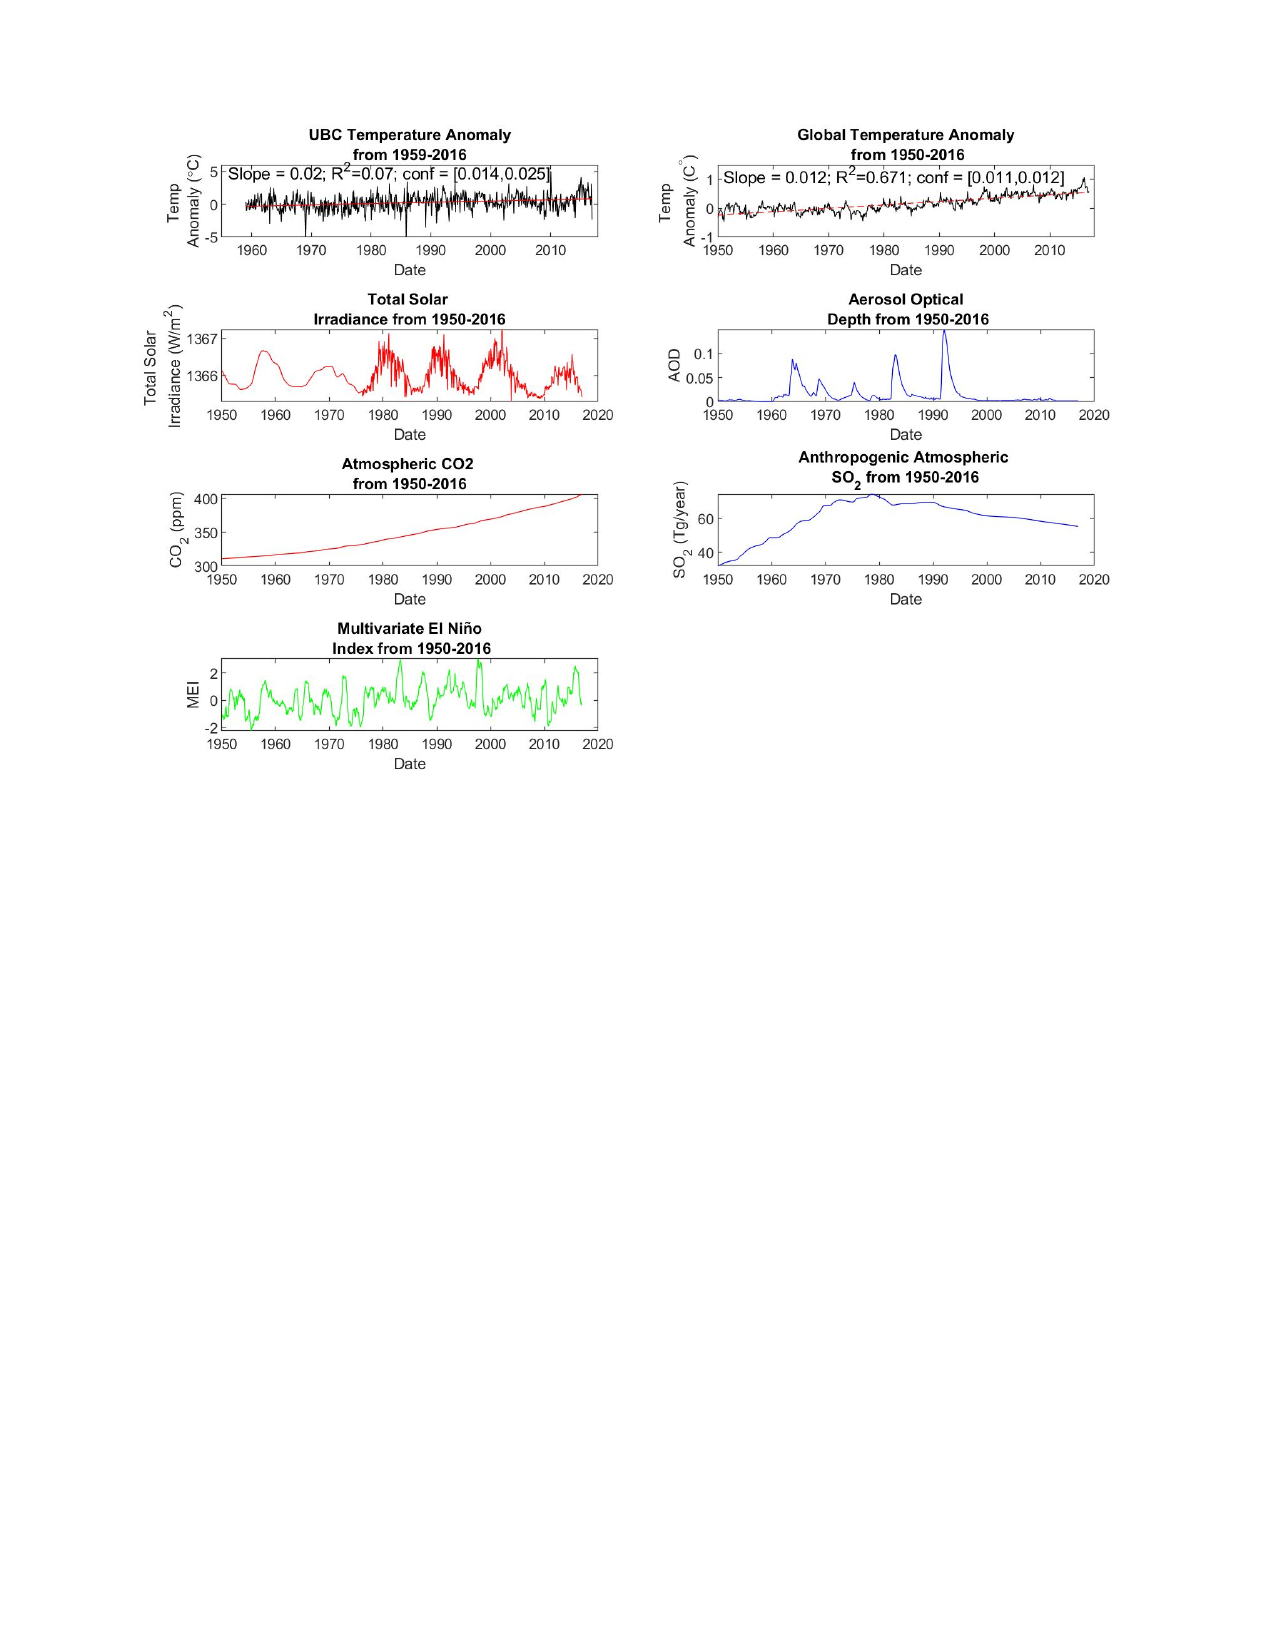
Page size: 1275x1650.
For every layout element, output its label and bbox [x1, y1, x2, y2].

picture [75, 75, 1200, 825]
